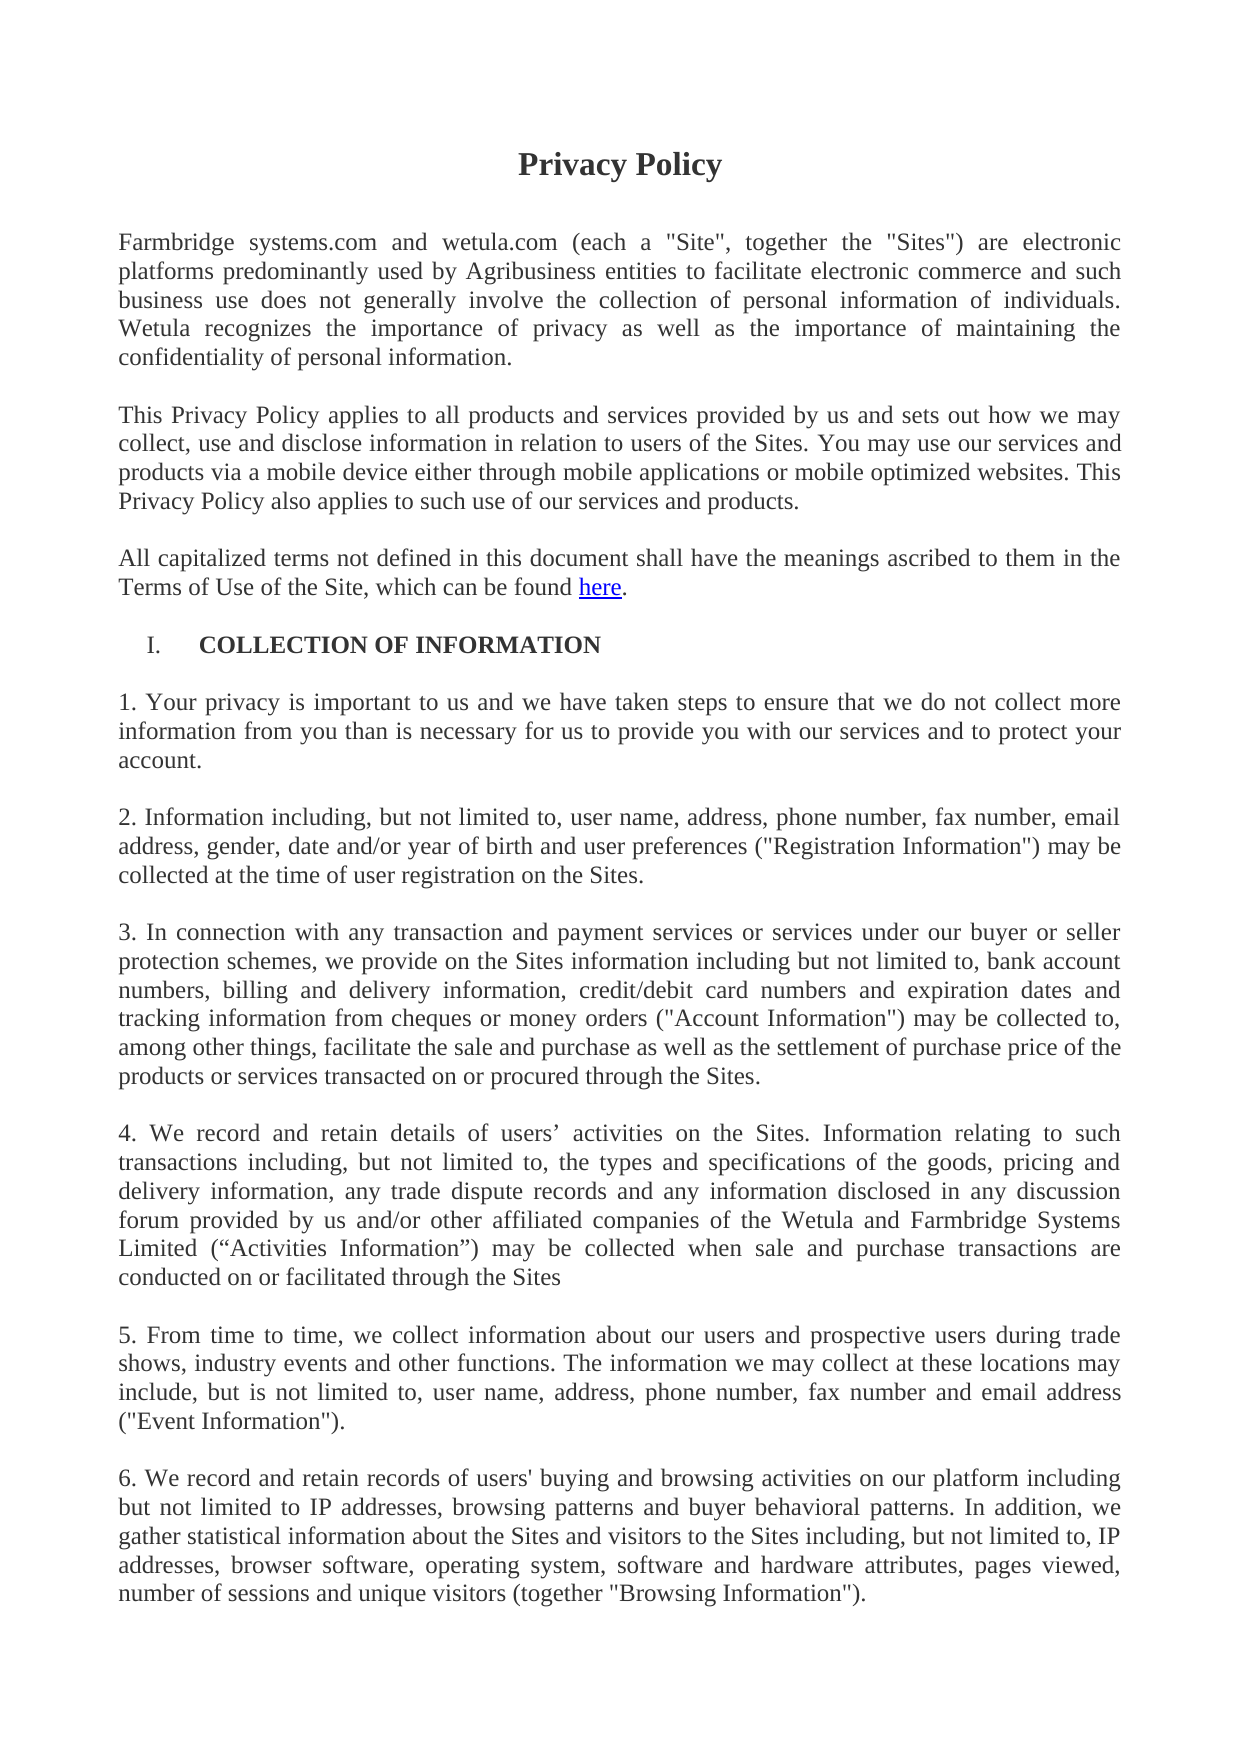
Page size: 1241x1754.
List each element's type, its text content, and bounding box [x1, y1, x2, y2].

text Privacy Policy [118, 145, 1122, 183]
text 1. Your privacy is important to us and we have taken steps to ensure that we do not collect more information from you than is necessary for us to provide you with our services and to protect your account. [118, 687, 1122, 773]
text Farmbridge systems.com and wetula.com (each a "Site", together the "Sites") are electronic platforms predominantly used by Agribusiness entities to facilitate electronic commerce and such business use does not generally involve the collection of personal information of individuals. Wetula recognizes the importance of privacy as well as the importance of maintaining the confidentiality of personal information. [118, 227, 1122, 371]
text 4. We record and retain details of users’ activities on the Sites. Information relating to such transactions including, but not limited to, the types and specifications of the goods, pricing and delivery information, any trade dispute records and any information disclosed in any discussion forum provided by us and/or other affiliated companies of the Wetula and Farmbridge Systems Limited (“Activities Information”) may be collected when sale and purchase transactions are conducted on or facilitated through the Sites [118, 1118, 1122, 1291]
text This Privacy Policy applies to all products and services provided by us and sets out how we may collect, use and disclose information in relation to users of the Sites. You may use our services and products via a mobile device either through mobile applications or mobile optimized websites. This Privacy Policy also applies to such use of our services and products. [118, 400, 1122, 515]
list COLLECTION OF INFORMATION [161, 630, 1122, 658]
text 6. We record and retain records of users' buying and browsing activities on our platform including but not limited to IP addresses, browsing patterns and buyer behavioral patterns. In addition, we gather statistical information about the Sites and visitors to the Sites including, but not limited to, IP addresses, browser software, operating system, software and hardware attributes, pages viewed, number of sessions and unique visitors (together "Browsing Information"). [118, 1463, 1122, 1607]
text 3. In connection with any transaction and payment services or services under our buyer or seller protection schemes, we provide on the Sites information including but not limited to, bank account numbers, billing and delivery information, credit/debit card numbers and expiration dates and tracking information from cheques or money orders ("Account Information") may be collected to, among other things, facilitate the sale and purchase as well as the settlement of purchase price of the products or services transacted on or procured through the Sites. [118, 917, 1122, 1090]
text 2. Information including, but not limited to, user name, address, phone number, fax number, email address, gender, date and/or year of birth and user preferences ("Registration Information") may be collected at the time of user registration on the Sites. [118, 802, 1122, 888]
text All capitalized terms not defined in this document shall have the meanings ascribed to them in the Terms of Use of the Site, which can be found here. [118, 543, 1122, 601]
text 5. From time to time, we collect information about our users and prospective users during trade shows, industry events and other functions. The information we may collect at these locations may include, but is not limited to, user name, address, phone number, fax number and email address ("Event Information"). [118, 1320, 1122, 1435]
